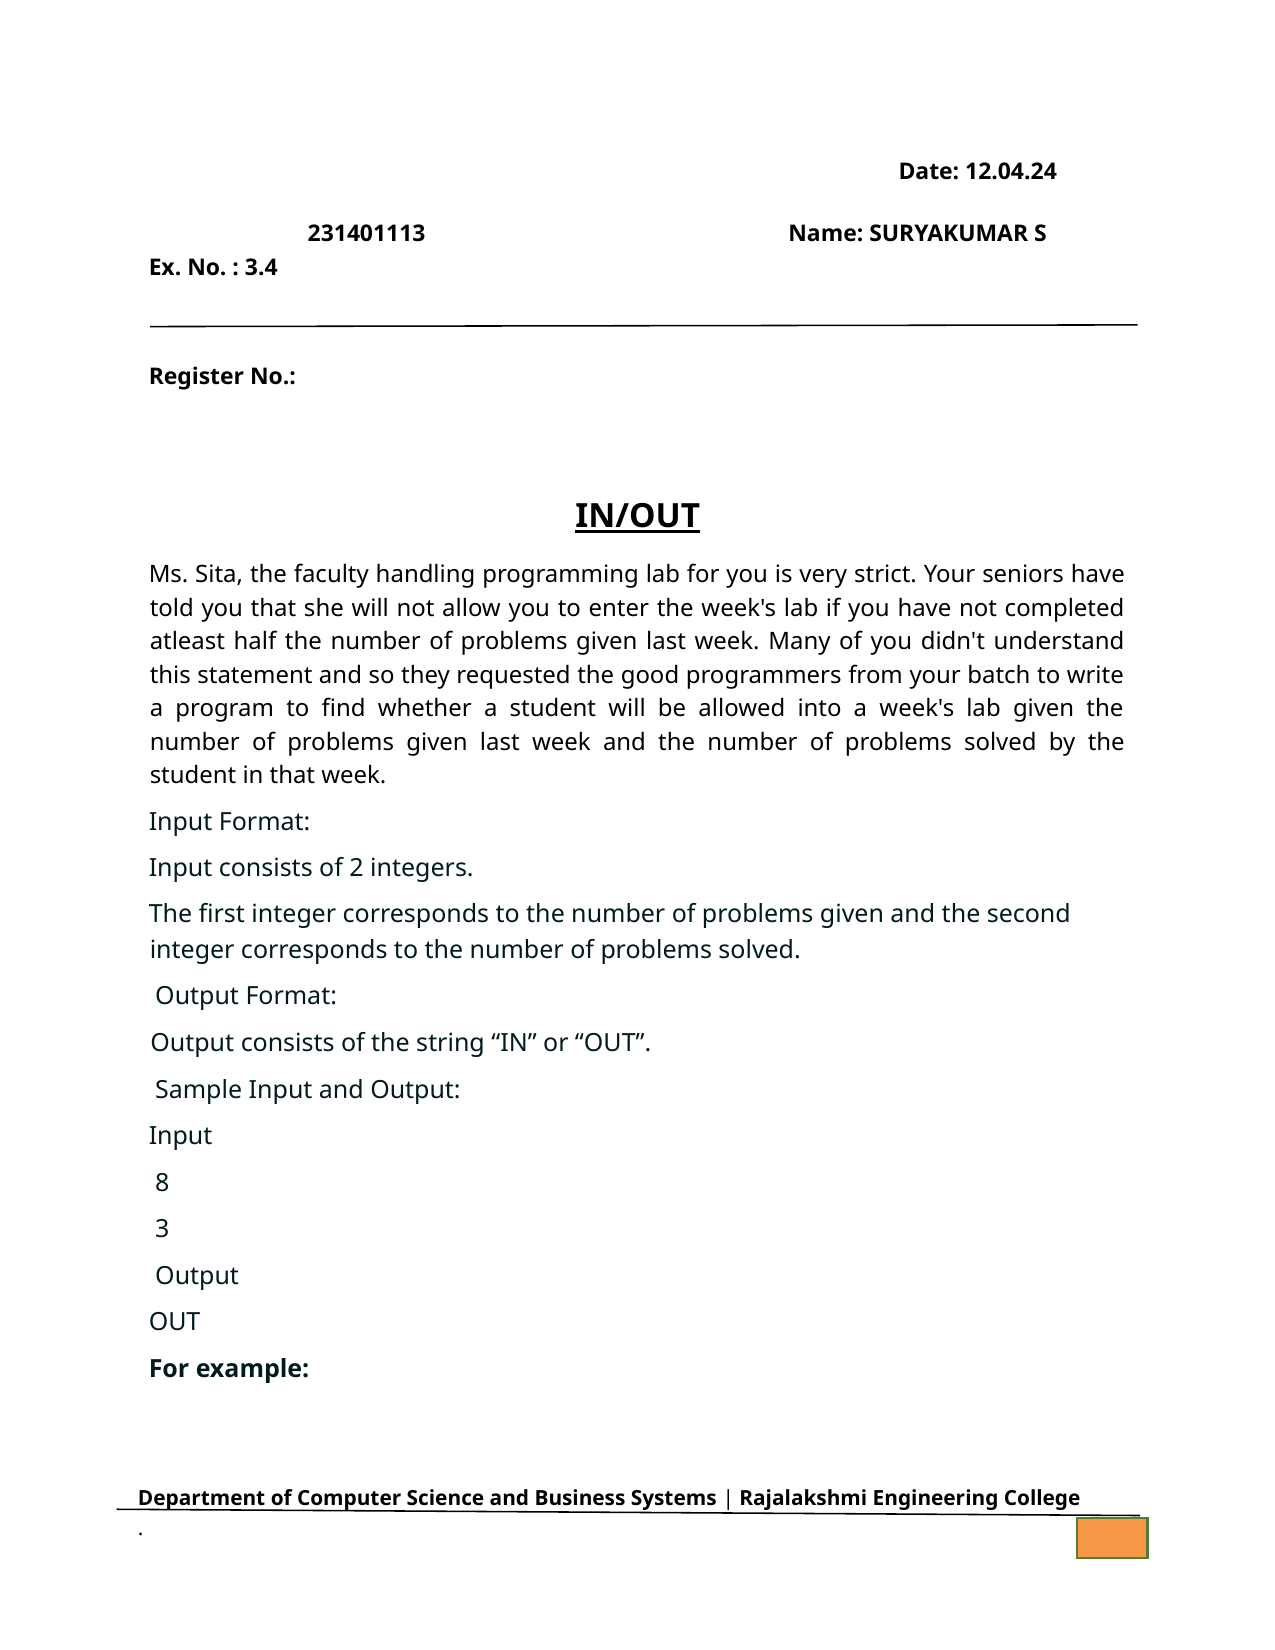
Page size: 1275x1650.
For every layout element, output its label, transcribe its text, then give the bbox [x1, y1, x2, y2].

text Sample Input and Output: [148, 1071, 1126, 1106]
text 8 [148, 1164, 1126, 1198]
text OUT [148, 1304, 1126, 1338]
text Output [148, 1257, 1126, 1291]
text Register No.: [148, 312, 1126, 391]
text IN/OUT [150, 492, 1125, 537]
text Output consists of the string “IN” or “OUT”. [150, 1024, 1126, 1058]
text For example: [148, 1350, 1126, 1384]
text Input consists of 2 integers. [148, 850, 1126, 884]
text Ex. No. : 3.4 [148, 251, 1126, 282]
text Input [148, 1118, 1126, 1152]
text 3 [148, 1211, 1126, 1245]
text Input Format: [148, 803, 1126, 837]
text Output Format: [148, 978, 1126, 1012]
text The first integer corresponds to the number of problems given and the second integer corresponds to the number of problems solved. [148, 896, 1126, 966]
text Ms. Sita, the faculty handling programming lab for you is very strict. Your seniors have told you that she will not allow you to enter the week's lab if you have not completed atleast half the number of problems given last week. Many of you didn't understand this statement and so they requested the good programmers from your batch to write a program to find whether a student will be allowed into a week's lab given the number of problems given last week and the number of problems solved by the student in that week. [148, 557, 1126, 791]
